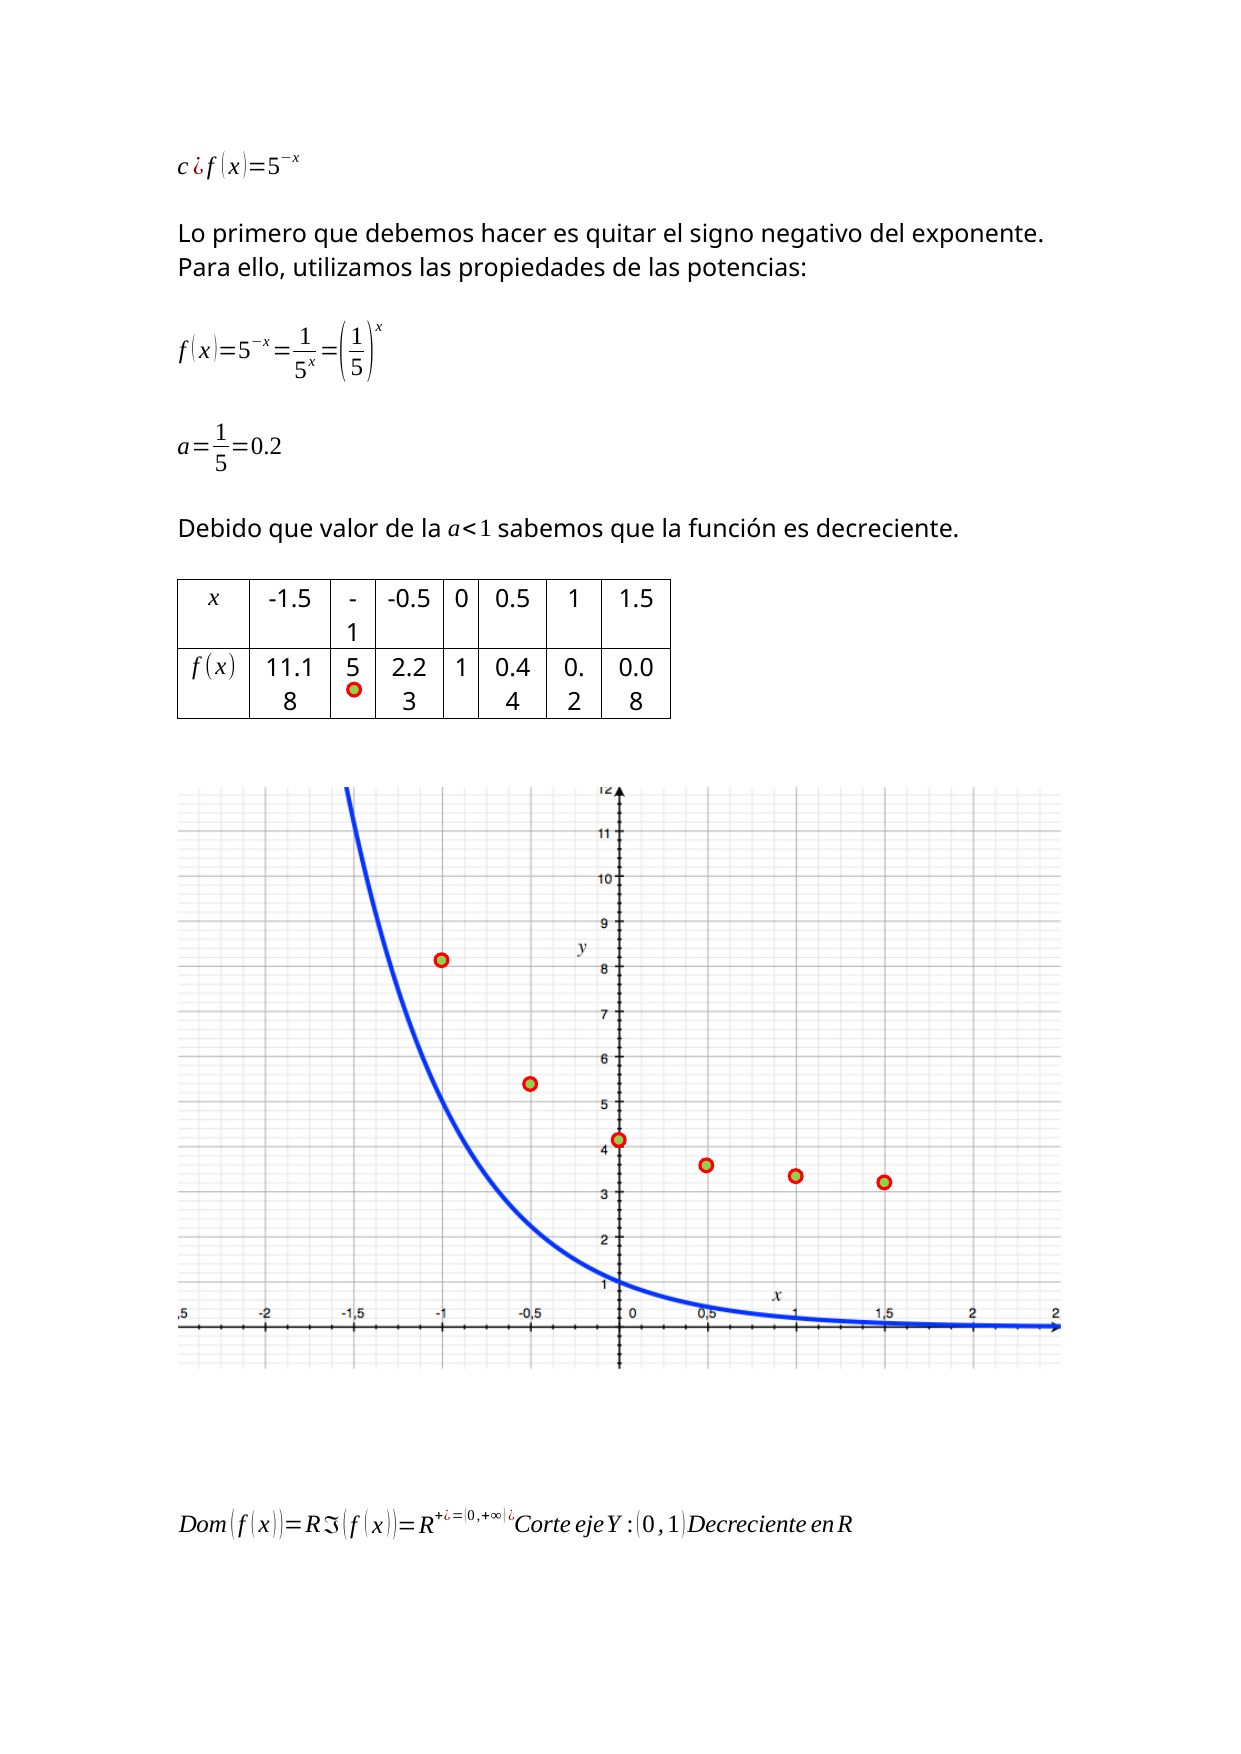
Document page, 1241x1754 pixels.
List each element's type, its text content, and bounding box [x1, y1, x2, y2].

table_header -1 [331, 580, 375, 648]
table_cell 0.44 [479, 649, 546, 717]
table_cell 0.2 [547, 649, 601, 717]
table_header -0.5 [376, 580, 443, 648]
table_cell [178, 649, 249, 717]
table_header 0.5 [479, 580, 546, 648]
table_cell 1 [444, 649, 478, 717]
text Lo primero que debemos hacer es quitar el signo negativo del exponente. Para ello, utilizamos las propiedades de las potencias: [177, 216, 1063, 284]
table_cell 0.08 [602, 649, 670, 717]
table_cell 2.23 [376, 649, 443, 717]
picture [177, 787, 1062, 1370]
table_header 0 [444, 580, 478, 648]
text Debido que valor de la sabemos que la función es decreciente. [177, 511, 1063, 545]
table_header [178, 580, 249, 648]
table_header -1.5 [250, 580, 330, 648]
table_cell 11.18 [250, 649, 330, 717]
table_header 1 [547, 580, 601, 648]
table_cell 5 [331, 649, 375, 717]
table_header 1.5 [602, 580, 670, 648]
